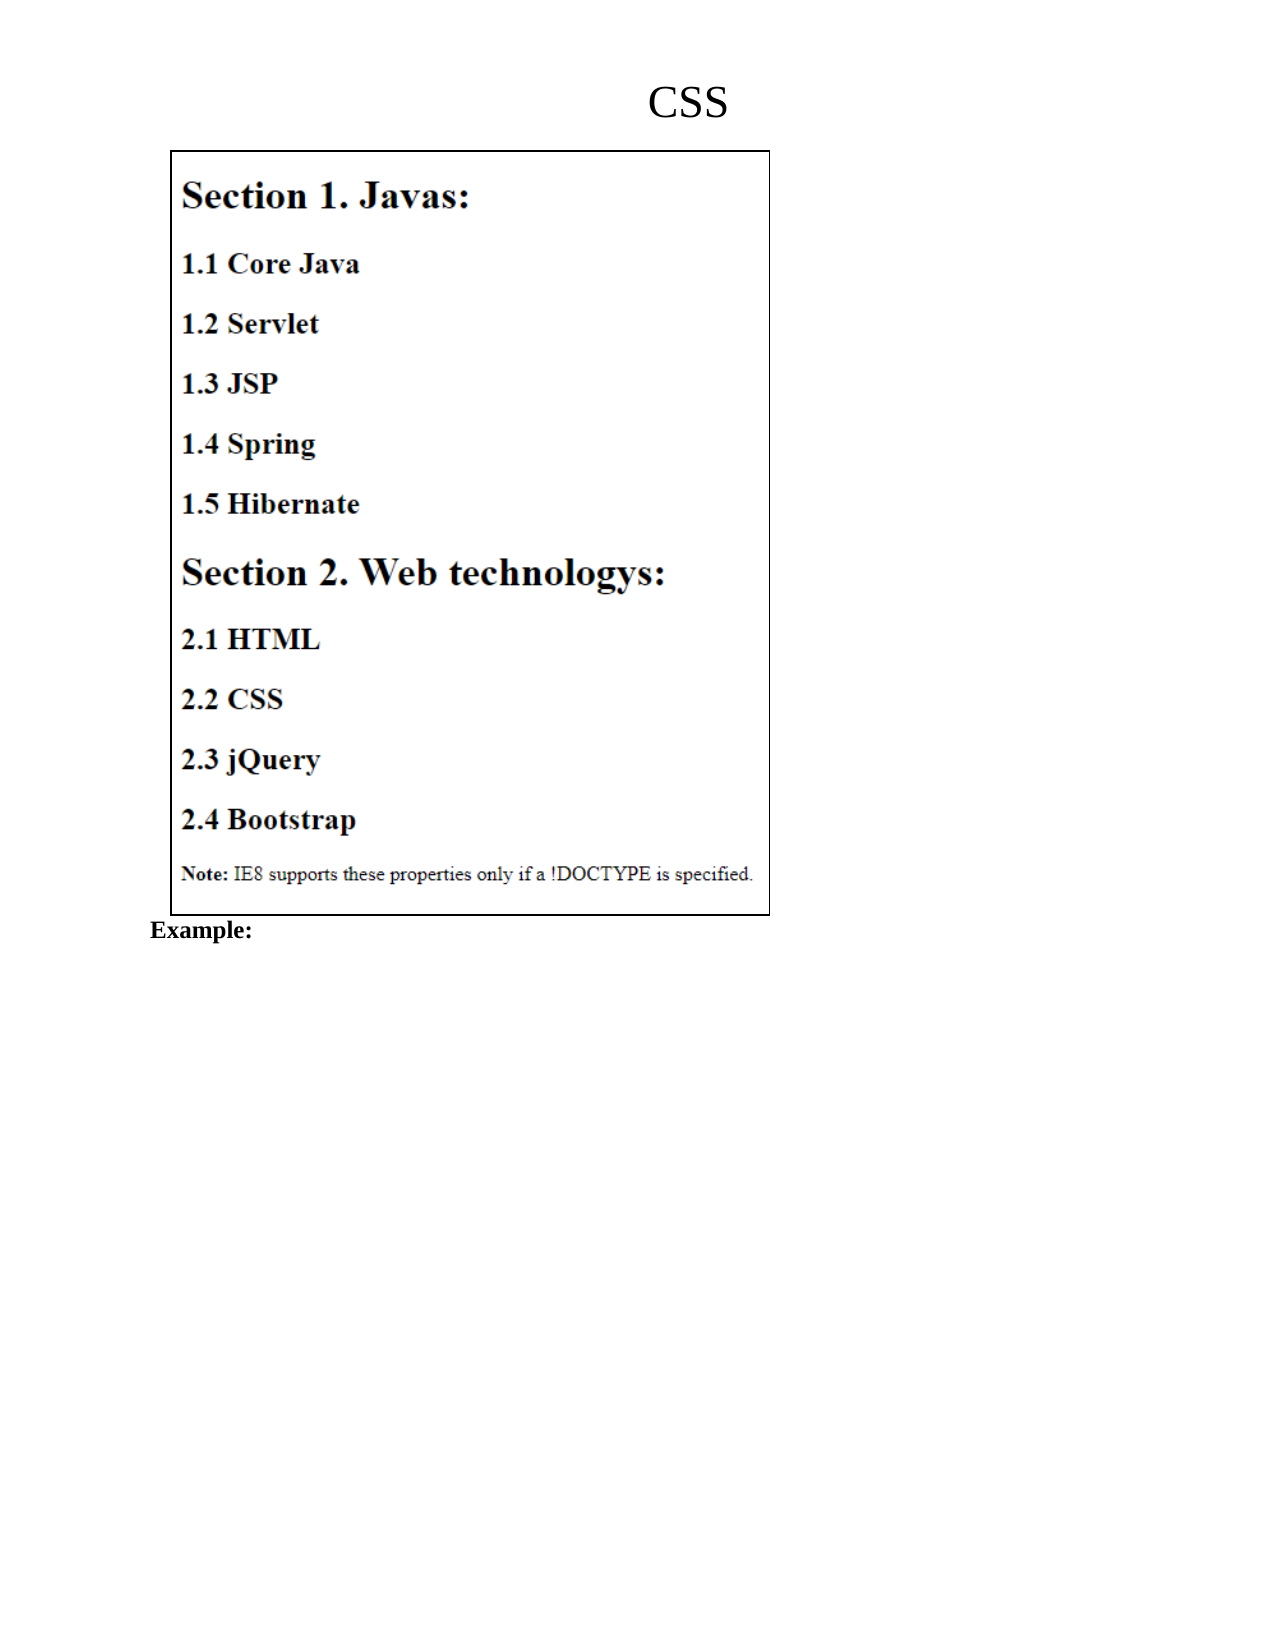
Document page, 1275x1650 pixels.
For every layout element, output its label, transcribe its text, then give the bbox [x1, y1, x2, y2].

picture [172, 152, 769, 914]
subtitle Example: [150, 916, 1223, 944]
